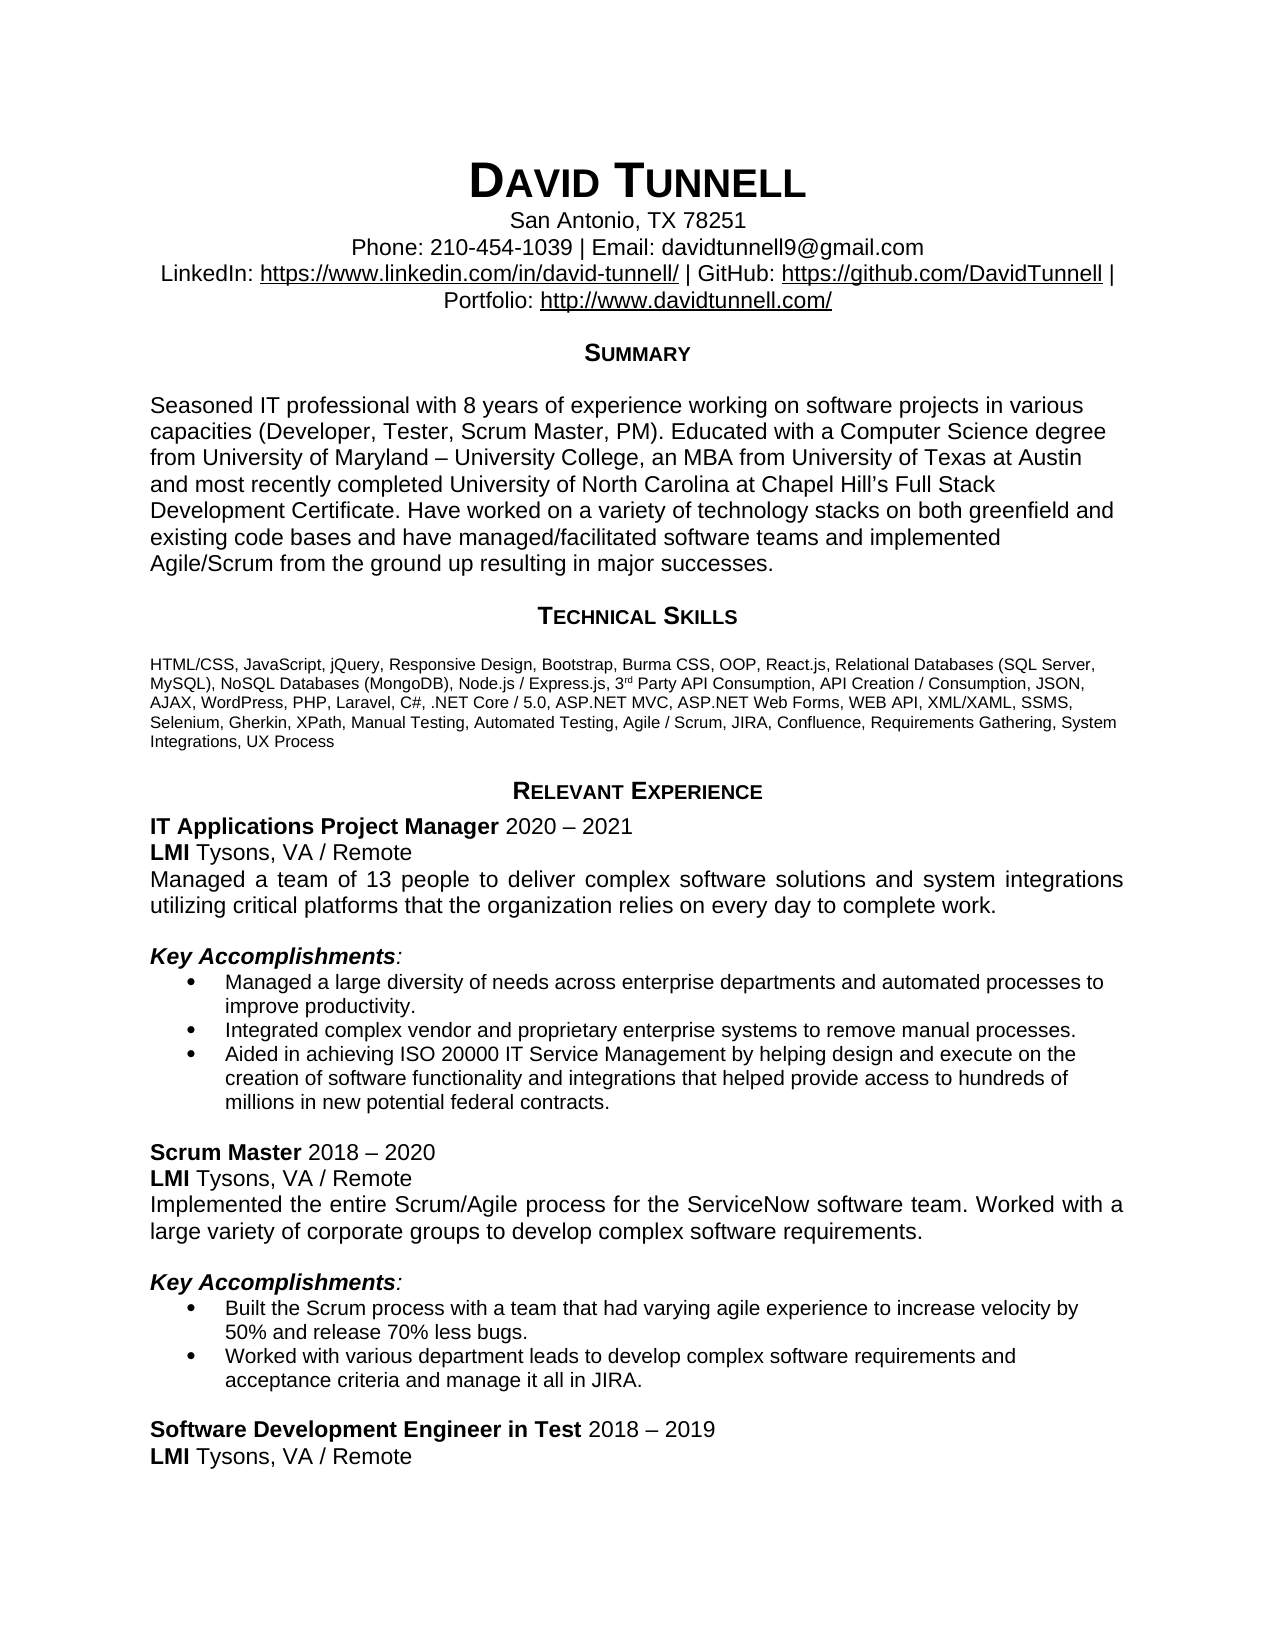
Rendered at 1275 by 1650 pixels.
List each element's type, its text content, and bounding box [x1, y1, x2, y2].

text David Tunnell [150, 150, 1125, 207]
list Integrated complex vendor and proprietary enterprise systems to remove manual processes. [187, 1018, 1125, 1042]
text Key Accomplishments: [150, 1269, 1125, 1295]
text LMI Tysons, VA / Remote [150, 1443, 1125, 1469]
text San Antonio, TX 78251 [150, 207, 1125, 234]
text LinkedIn: https://www.linkedin.com/in/david-tunnell/ | GitHub: https://github.com/DavidTunnell | Portfolio: http://www.davidtunnell.com/ [150, 260, 1125, 313]
text Managed a team of 13 people to deliver complex software solutions and system integrations utilizing critical platforms that the organization relies on every day to complete work. [150, 866, 1125, 918]
list Worked with various department leads to develop complex software requirements and acceptance criteria and manage it all in JIRA. [187, 1343, 1125, 1391]
text Technical Skills [150, 601, 1125, 630]
text Relevant Experience [150, 776, 1125, 804]
text IT Applications Project Manager 2020 – 2021 [150, 813, 1125, 839]
text Key Accomplishments: [150, 943, 1125, 969]
text Seasoned IT professional with 8 years of experience working on software projects in various capacities (Developer, Tester, Scrum Master, PM). Educated with a Computer Science degree from University of Maryland – University College, an MBA from University of Texas at Austin and most recently completed University of North Carolina at Chapel Hill’s Full Stack Development Certificate. Have worked on a variety of technology stacks on both greenfield and existing code bases and have managed/facilitated software teams and implemented Agile/Scrum from the ground up resulting in major successes. [150, 392, 1125, 576]
list Built the Scrum process with a team that had varying agile experience to increase velocity by 50% and release 70% less bugs. [187, 1295, 1125, 1343]
text Scrum Master 2018 – 2020 [150, 1139, 1125, 1165]
list Managed a large diversity of needs across enterprise departments and automated processes to improve productivity. [187, 969, 1125, 1018]
text Software Development Engineer in Test 2018 – 2019 [150, 1416, 1125, 1443]
list Aided in achieving ISO 20000 IT Service Management by helping design and execute on the creation of software functionality and integrations that helped provide access to hundreds of millions in new potential federal contracts. [187, 1042, 1125, 1114]
text HTML/CSS, JavaScript, jQuery, Responsive Design, Bootstrap, Burma CSS, OOP, React.js, Relational Databases (SQL Server, MySQL), NoSQL Databases (MongoDB), Node.js / Express.js, 3rd Party API Consumption, API Creation / Consumption, JSON, AJAX, WordPress, PHP, Laravel, C#, .NET Core / 5.0, ASP.NET MVC, ASP.NET Web Forms, WEB API, XML/XAML, SSMS, Selenium, Gherkin, XPath, Manual Testing, Automated Testing, Agile / Scrum, JIRA, Confluence, Requirements Gathering, System Integrations, UX Process [150, 655, 1125, 751]
text LMI Tysons, VA / Remote [150, 1165, 1125, 1191]
text Phone: 210-454-1039 | Email: davidtunnell9@gmail.com [150, 234, 1125, 260]
text Summary [150, 338, 1125, 367]
text Implemented the entire Scrum/Agile process for the ServiceNow software team. Worked with a large variety of corporate groups to develop complex software requirements. [150, 1191, 1125, 1244]
text LMI Tysons, VA / Remote [150, 839, 1125, 866]
